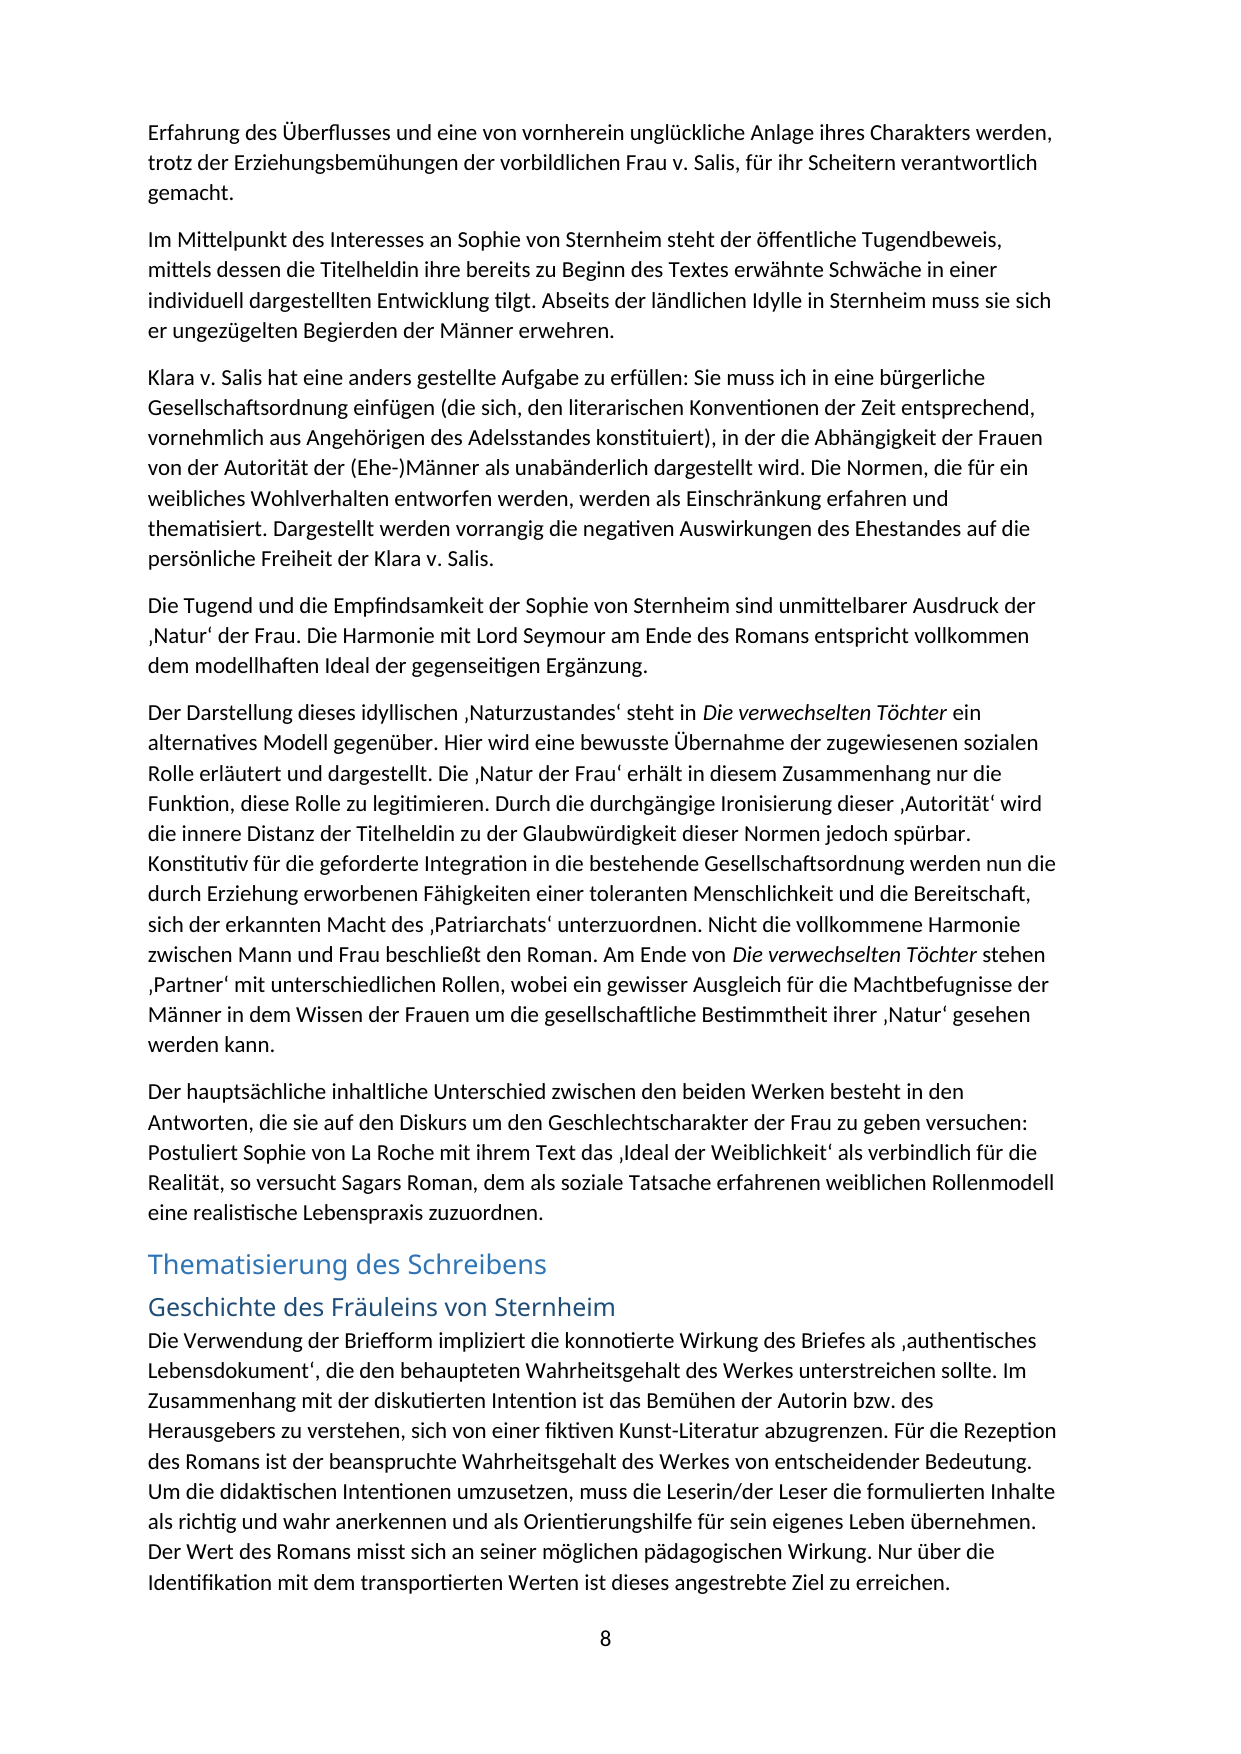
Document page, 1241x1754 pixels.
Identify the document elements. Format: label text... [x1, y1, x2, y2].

text Der Darstellung dieses idyllischen ‚Naturzustandes‘ steht in Die verwechselten Töchter ein alternatives Modell gegenüber. Hier wird eine bewusste Übernahme der zugewiesenen sozialen Rolle erläutert und dargestellt. Die ‚Natur der Frau‘ erhält in diesem Zusammenhang nur die Funktion, diese Rolle zu legitimieren. Durch die durchgängige Ironisierung dieser ‚Autorität‘ wird die innere Distanz der Titelheldin zu der Glaubwürdigkeit dieser Normen jedoch spürbar. Konstitutiv für die geforderte Integration in die bestehende Gesellschaftsordnung werden nun die durch Erziehung erworbenen Fähigkeiten einer toleranten Menschlichkeit und die Bereitschaft, sich der erkannten Macht des ‚Patriarchats‘ unterzuordnen. Nicht die vollkommene Harmonie zwischen Mann und Frau beschließt den Roman. Am Ende von Die verwechselten Töchter stehen ‚Partner‘ mit unterschiedlichen Rollen, wobei ein gewisser Ausgleich für die Machtbefugnisse der Männer in dem Wissen der Frauen um die gesellschaftliche Bestimmtheit ihrer ‚Natur‘ gesehen werden kann. [148, 698, 1063, 1059]
subtitle Geschichte des Fräuleins von Sternheim [148, 1289, 1063, 1323]
text Klara v. Salis hat eine anders gestellte Aufgabe zu erfüllen: Sie muss ich in eine bürgerliche Gesellschaftsordnung einfügen (die sich, den literarischen Konventionen der Zeit entsprechend, vornehmlich aus Angehörigen des Adelsstandes konstituiert), in der die Abhängigkeit der Frauen von der Autorität der (Ehe-)Männer als unabänderlich dargestellt wird. Die Normen, die für ein weibliches Wohlverhalten entworfen werden, werden als Einschränkung erfahren und thematisiert. Dargestellt werden vorrangig die negativen Auswirkungen des Ehestandes auf die persönliche Freiheit der Klara v. Salis. [148, 363, 1063, 572]
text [148, 118, 1063, 207]
text Die Tugend und die Empfindsamkeit der Sophie von Sternheim sind unmittelbarer Ausdruck der ‚Natur‘ der Frau. Die Harmonie mit Lord Seymour am Ende des Romans entspricht vollkommen dem modellhaften Ideal der gegenseitigen Ergänzung. [148, 591, 1063, 679]
text Der hauptsächliche inhaltliche Unterschied zwischen den beiden Werken besteht in den Antworten, die sie auf den Diskurs um den Geschlechtscharakter der Frau zu geben versuchen: Postuliert Sophie von La Roche mit ihrem Text das ‚Ideal der Weiblichkeit‘ als verbindlich für die Realität, so versucht Sagars Roman, dem als soziale Tatsache erfahrenen weiblichen Rollenmodell eine realistische Lebenspraxis zuzuordnen. [148, 1077, 1063, 1226]
subtitle Thematisierung des Schreibens [148, 1245, 1063, 1282]
text Die Verwendung der Briefform impliziert die konnotierte Wirkung des Briefes als ‚authentisches Lebensdokument‘, die den behaupteten Wahrheitsgehalt des Werkes unterstreichen sollte. Im Zusammenhang mit der diskutierten Intention ist das Bemühen der Autorin bzw. des Herausgebers zu verstehen, sich von einer fiktiven Kunst-Literatur abzugrenzen. Für die Rezeption des Romans ist der beanspruchte Wahrheitsgehalt des Werkes von entscheidender Bedeutung. Um die didaktischen Intentionen umzusetzen, muss die Leserin/der Leser die formulierten Inhalte als richtig und wahr anerkennen und als Orientierungshilfe für sein eigenes Leben übernehmen. Der Wert des Romans misst sich an seiner möglichen pädagogischen Wirkung. Nur über die Identifikation mit dem transportierten Werten ist dieses angestrebte Ziel zu erreichen. [148, 1326, 1063, 1596]
text Im Mittelpunkt des Interesses an Sophie von Sternheim steht der öffentliche Tugendbeweis, mittels dessen die Titelheldin ihre bereits zu Beginn des Textes erwähnte Schwäche in einer individuell dargestellten Entwicklung tilgt. Abseits der ländlichen Idylle in Sternheim muss sie sich er ungezügelten Begierden der Männer erwehren. [148, 225, 1063, 344]
